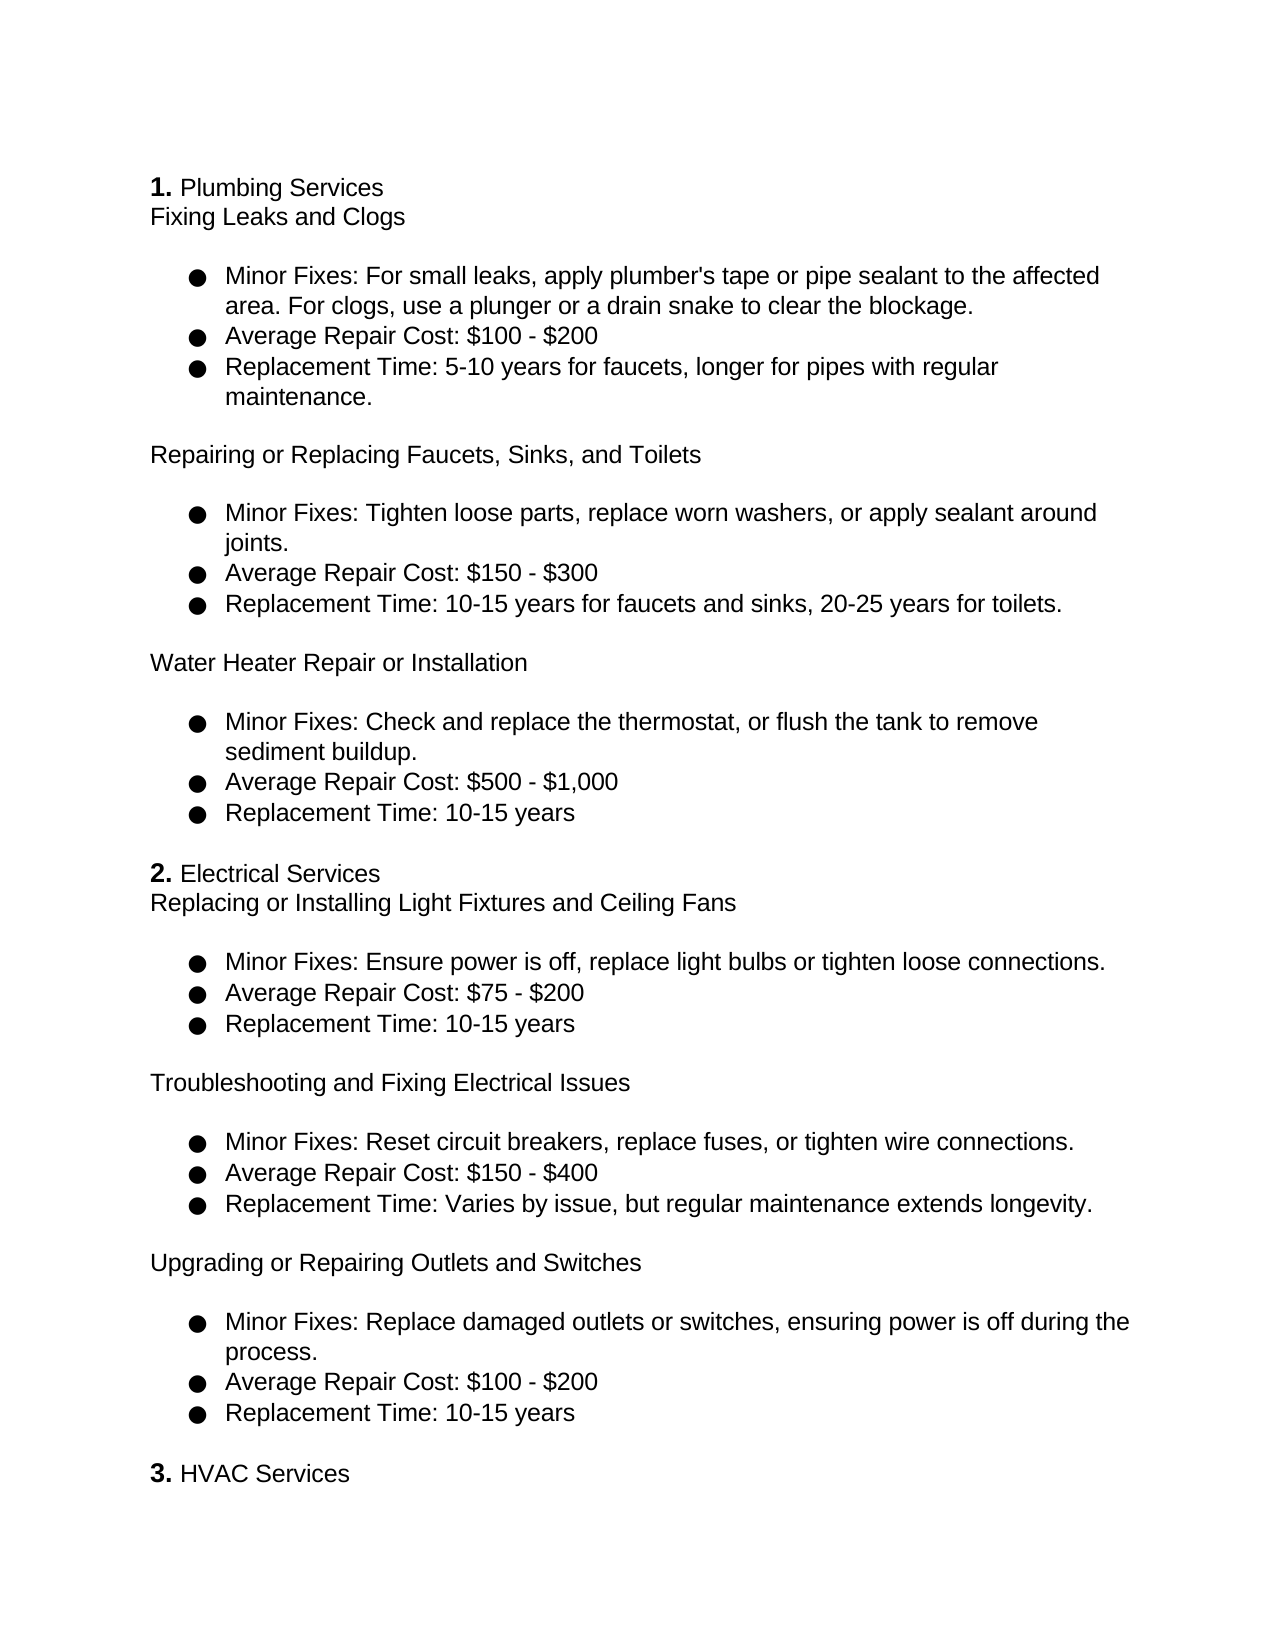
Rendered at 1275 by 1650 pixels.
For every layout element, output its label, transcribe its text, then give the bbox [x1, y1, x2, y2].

list Minor Fixes: Check and replace the thermostat, or flush the tank to remove sediment buildup. [187, 706, 1135, 766]
list Average Repair Cost: $100 - $200 [187, 1366, 1135, 1397]
list Replacement Time: 5-10 years for faucets, longer for pipes with regular maintenance. [187, 351, 1135, 411]
list Minor Fixes: Reset circuit breakers, replace fuses, or tighten wire connections. [187, 1126, 1135, 1157]
text Fixing Leaks and Clogs [150, 202, 1135, 231]
list Average Repair Cost: $500 - $1,000 [187, 766, 1135, 797]
list Replacement Time: 10-15 years for faucets and sinks, 20-25 years for toilets. [187, 588, 1135, 619]
list Replacement Time: Varies by issue, but regular maintenance extends longevity. [187, 1188, 1135, 1219]
list Replacement Time: 10-15 years [187, 1397, 1135, 1428]
text Water Heater Repair or Installation [150, 648, 1135, 677]
list Average Repair Cost: $75 - $200 [187, 977, 1135, 1008]
list HVAC Services [150, 1457, 1135, 1488]
list Minor Fixes: Replace damaged outlets or switches, ensuring power is off during the process. [187, 1306, 1135, 1366]
list Average Repair Cost: $150 - $300 [187, 557, 1135, 588]
list Average Repair Cost: $150 - $400 [187, 1157, 1135, 1188]
list Average Repair Cost: $100 - $200 [187, 319, 1135, 351]
list Replacement Time: 10-15 years [187, 797, 1135, 828]
text Repairing or Replacing Faucets, Sinks, and Toilets [150, 439, 1135, 468]
list Replacement Time: 10-15 years [187, 1008, 1135, 1039]
list Electrical Services [150, 857, 1135, 888]
text Upgrading or Repairing Outlets and Switches [150, 1248, 1135, 1277]
list Minor Fixes: Tighten loose parts, replace worn washers, or apply sealant around joints. [187, 497, 1135, 557]
text Replacing or Installing Light Fixtures and Ceiling Fans [150, 888, 1135, 917]
list Minor Fixes: Ensure power is off, replace light bulbs or tighten loose connections. [187, 946, 1135, 977]
text Troubleshooting and Fixing Electrical Issues [150, 1068, 1135, 1097]
list Minor Fixes: For small leaks, apply plumber's tape or pipe sealant to the affected area. For clogs, use a plunger or a drain snake to clear the blockage. [187, 259, 1135, 319]
list Plumbing Services [150, 171, 1135, 202]
